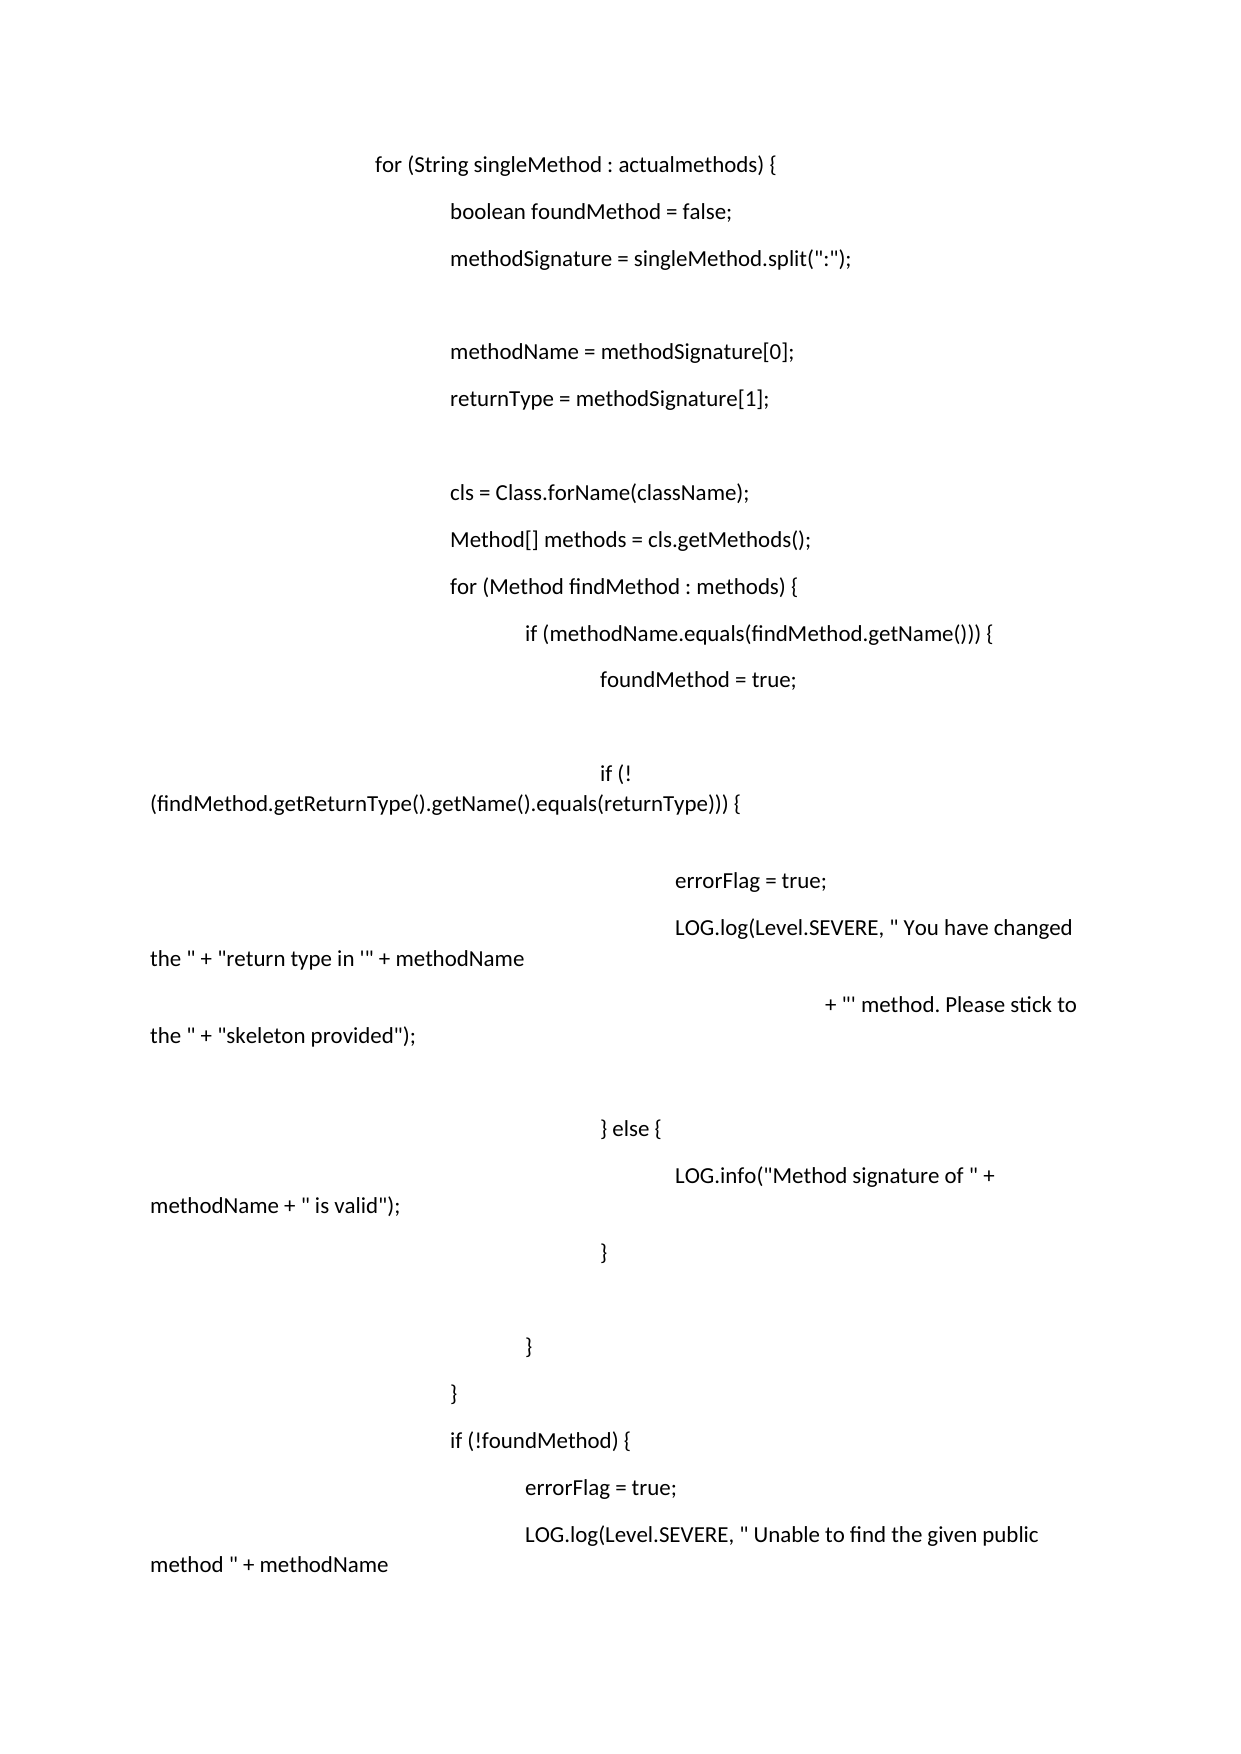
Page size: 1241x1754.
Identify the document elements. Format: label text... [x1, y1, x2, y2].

text cls = Class.forName(className); [150, 478, 1090, 506]
text for (String singleMethod : actualmethods) { [150, 150, 1090, 178]
text methodName = methodSignature[0]; [150, 337, 1090, 366]
text } [150, 1332, 1090, 1360]
text LOG.log(Level.SEVERE, " Unable to find the given public method " + methodName [150, 1520, 1090, 1578]
text LOG.log(Level.SEVERE, " You have changed the " + "return type in '" + methodName [150, 913, 1090, 972]
text methodSignature = singleMethod.split(":"); [150, 244, 1090, 272]
text if (methodName.equals(findMethod.getName())) { [150, 619, 1090, 647]
text foundMethod = true; [150, 666, 1090, 694]
text Method[] methods = cls.getMethods(); [150, 525, 1090, 553]
text LOG.info("Method signature of " + methodName + " is valid"); [150, 1161, 1090, 1220]
text boolean foundMethod = false; [150, 197, 1090, 225]
text if (!foundMethod) { [150, 1426, 1090, 1454]
text if (!(findMethod.getReturnType().getName().equals(returnType))) { [150, 759, 1090, 848]
text for (Method findMethod : methods) { [150, 572, 1090, 600]
text + "' method. Please stick to the " + "skeleton provided"); [150, 991, 1090, 1049]
text returnType = methodSignature[1]; [150, 384, 1090, 412]
text } else { [150, 1114, 1090, 1143]
text errorFlag = true; [150, 1473, 1090, 1501]
text } [150, 1379, 1090, 1407]
text errorFlag = true; [150, 867, 1090, 895]
text } [150, 1238, 1090, 1267]
